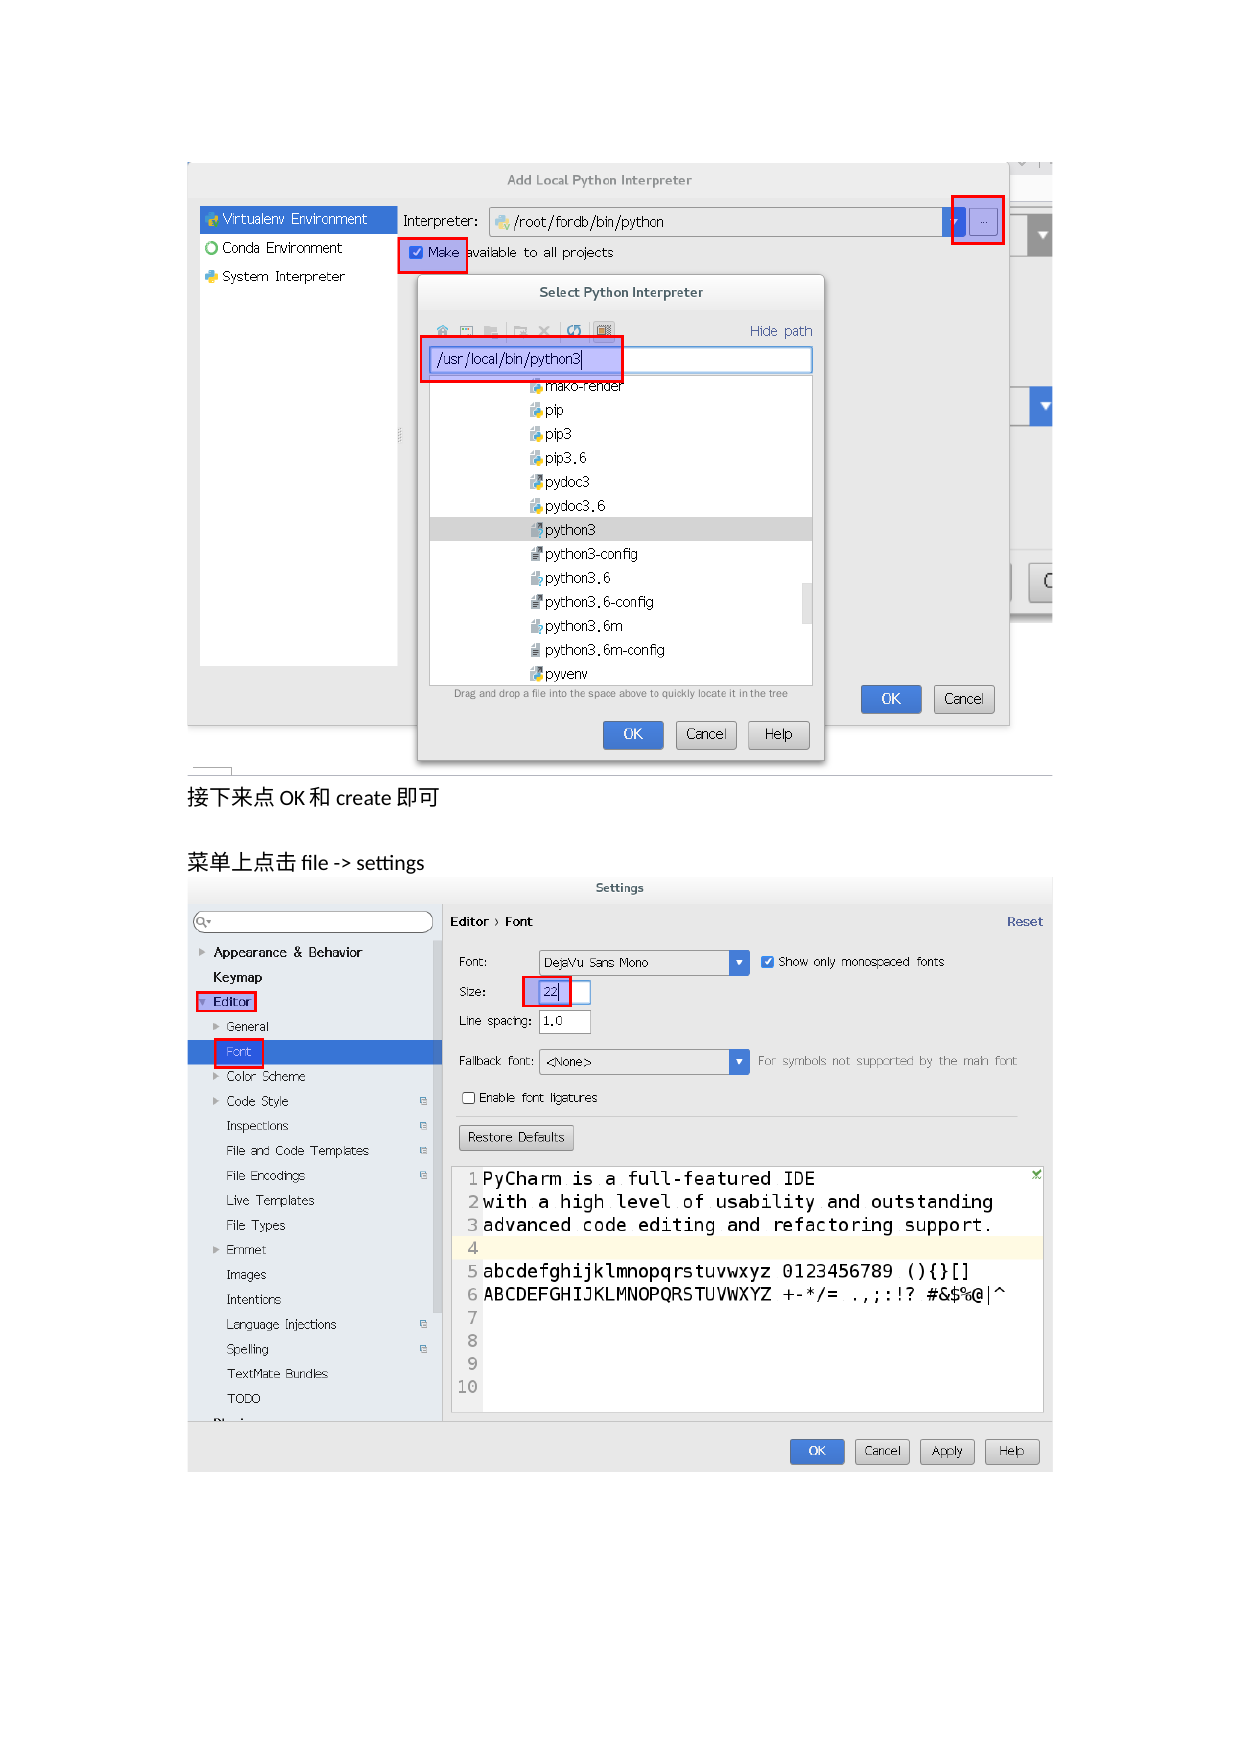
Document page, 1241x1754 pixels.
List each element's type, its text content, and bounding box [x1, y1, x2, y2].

picture [187, 877, 1053, 1472]
text 接下来点OK和create即可 [187, 779, 1053, 812]
picture [187, 162, 1053, 776]
text 菜单上点击file -> settings [187, 844, 1053, 877]
